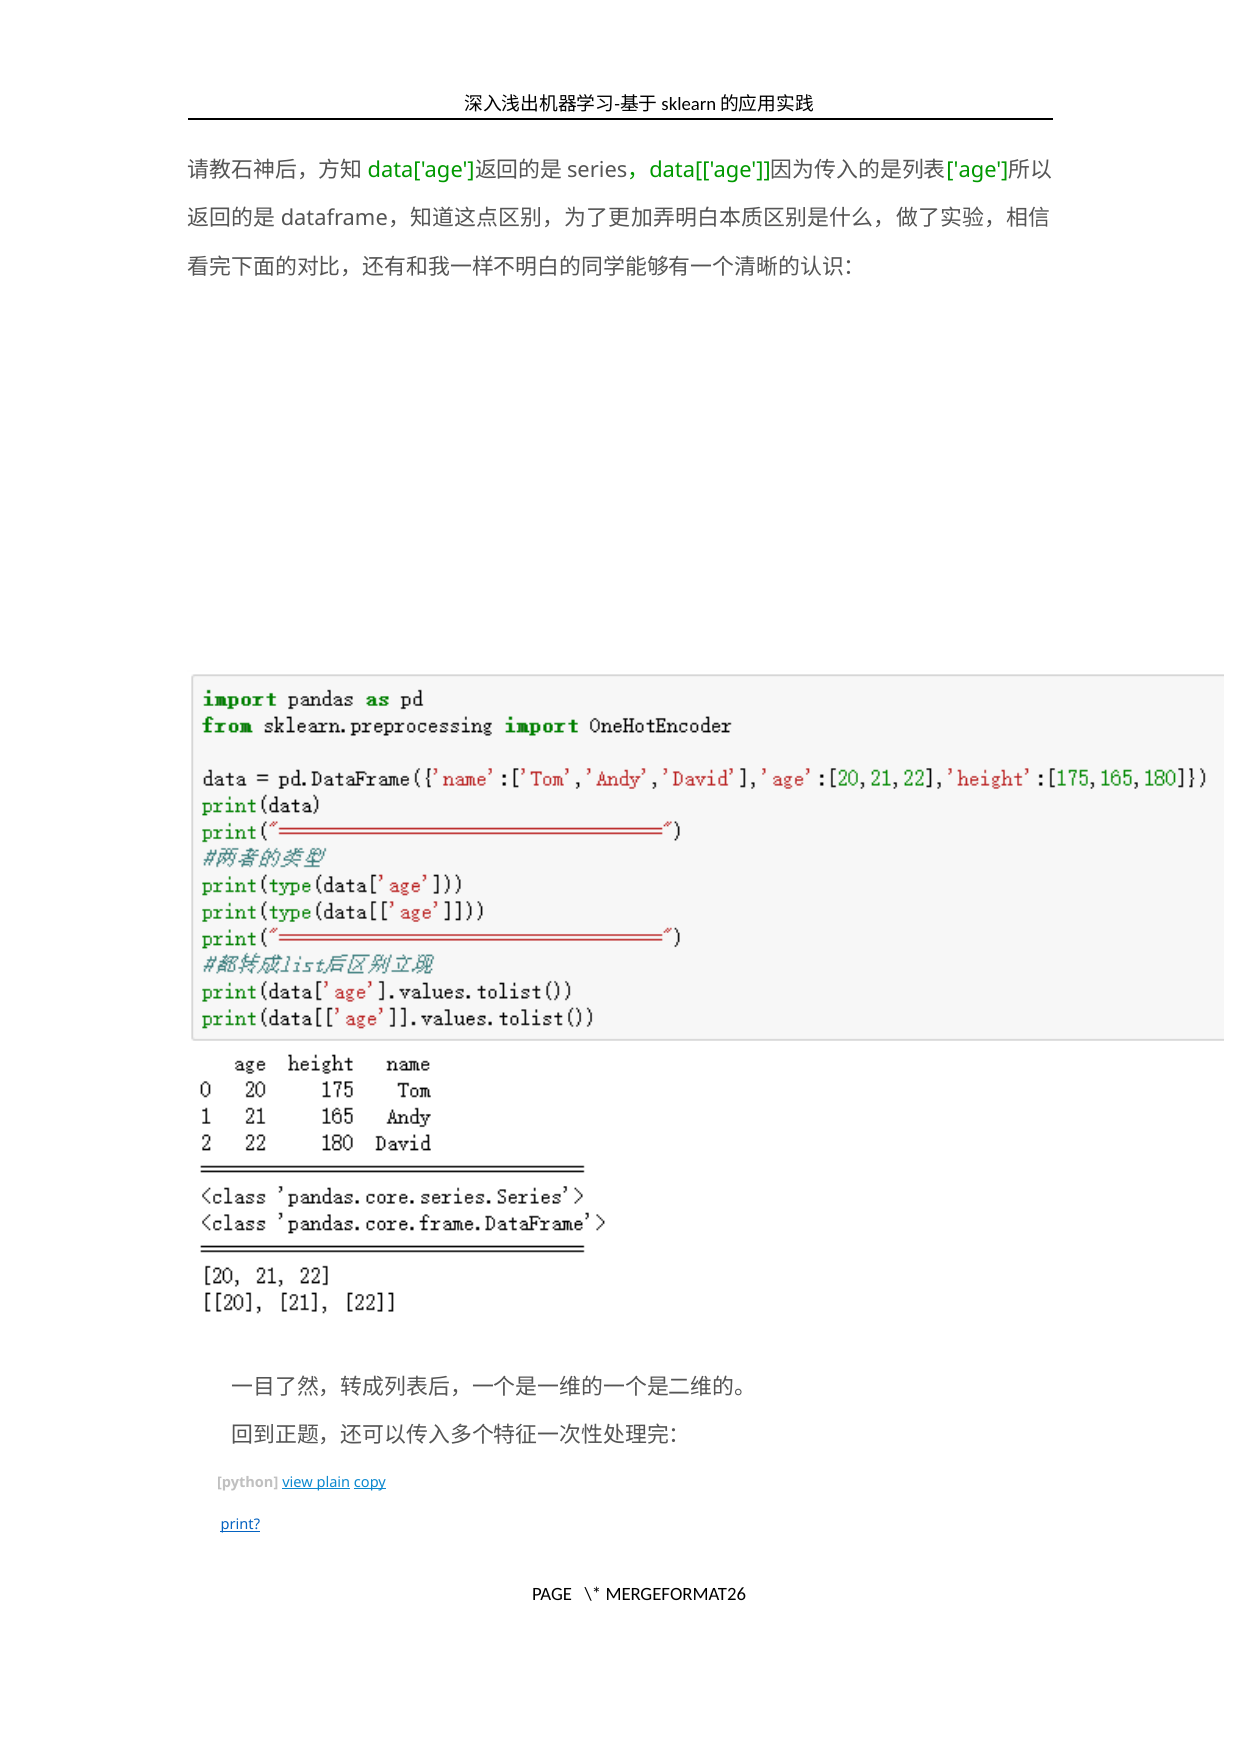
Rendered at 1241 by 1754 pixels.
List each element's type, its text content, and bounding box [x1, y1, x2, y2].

text 回到正题，还可以传入多个特征一次性处理完： [187, 1417, 1053, 1449]
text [187, 151, 1053, 281]
picture [187, 670, 1224, 1329]
text print? [187, 1508, 1053, 1540]
text 一目了然，转成列表后，一个是一维的一个是二维的。 [187, 1368, 1053, 1401]
text [python] view plain copy [187, 1465, 1053, 1498]
